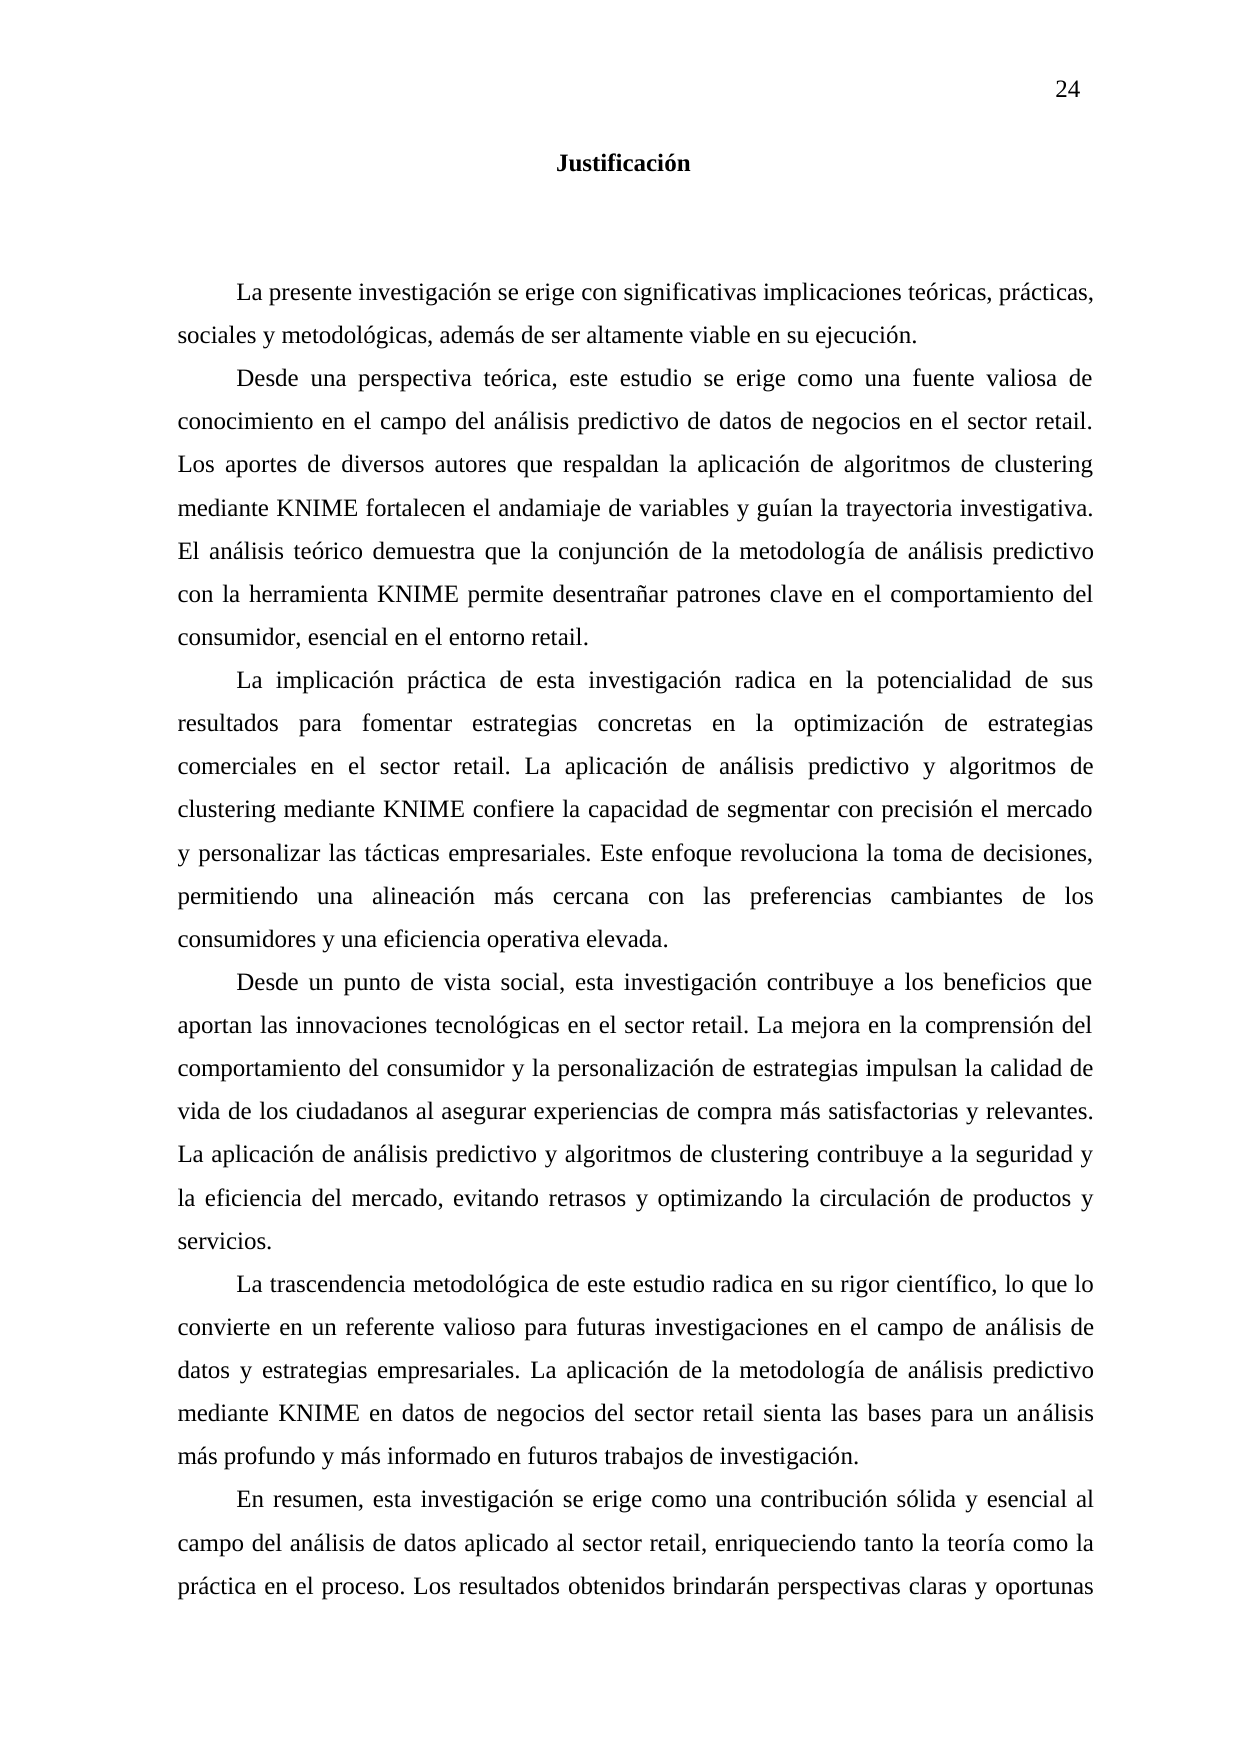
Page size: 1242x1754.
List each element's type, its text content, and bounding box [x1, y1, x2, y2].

subtitle Justificación [177, 148, 1069, 176]
text La implicación práctica de esta investigación radica en la potencialidad de sus resultados para fomentar estrategias concretas en la optimización de estrategias comerciales en el sector retail. La aplicación de análisis predictivo y algoritmos de clustering mediante KNIME confiere la capacidad de segmentar con precisión el mercado y personalizar las tácticas empresariales. Este enfoque revoluciona la toma de decisiones, permitiendo una alineación más cercana con las preferencias cambiantes de los consumidores y una eficiencia operativa elevada. [177, 665, 1094, 953]
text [177, 1484, 1094, 1599]
text La presente investigación se erige con significativas implicaciones teóricas, prácticas, sociales y metodológicas, además de ser altamente viable en su ejecución. [177, 277, 1094, 349]
text Desde una perspectiva teórica, este estudio se erige como una fuente valiosa de conocimiento en el campo del análisis predictivo de datos de negocios en el sector retail. Los aportes de diversos autores que respaldan la aplicación de algoritmos de clustering mediante KNIME fortalecen el andamiaje de variables y guían la trayectoria investigativa. El análisis teórico demuestra que la conjunción de la metodología de análisis predictivo con la herramienta KNIME permite desentrañar patrones clave en el comportamiento del consumidor, esencial en el entorno retail. [177, 363, 1094, 651]
text Desde un punto de vista social, esta investigación contribuye a los beneficios que aportan las innovaciones tecnológicas en el sector retail. La mejora en la comprensión del comportamiento del consumidor y la personalización de estrategias impulsan la calidad de vida de los ciudadanos al asegurar experiencias de compra más satisfactorias y relevantes. La aplicación de análisis predictivo y algoritmos de clustering contribuye a la seguridad y la eficiencia del mercado, evitando retrasos y optimizando la circulación de productos y servicios. [177, 967, 1094, 1254]
text La trascendencia metodológica de este estudio radica en su rigor científico, lo que lo convierte en un referente valioso para futuras investigaciones en el campo de análisis de datos y estrategias empresariales. La aplicación de la metodología de análisis predictivo mediante KNIME en datos de negocios del sector retail sienta las bases para un análisis más profundo y más informado en futuros trabajos de investigación. [177, 1269, 1094, 1470]
